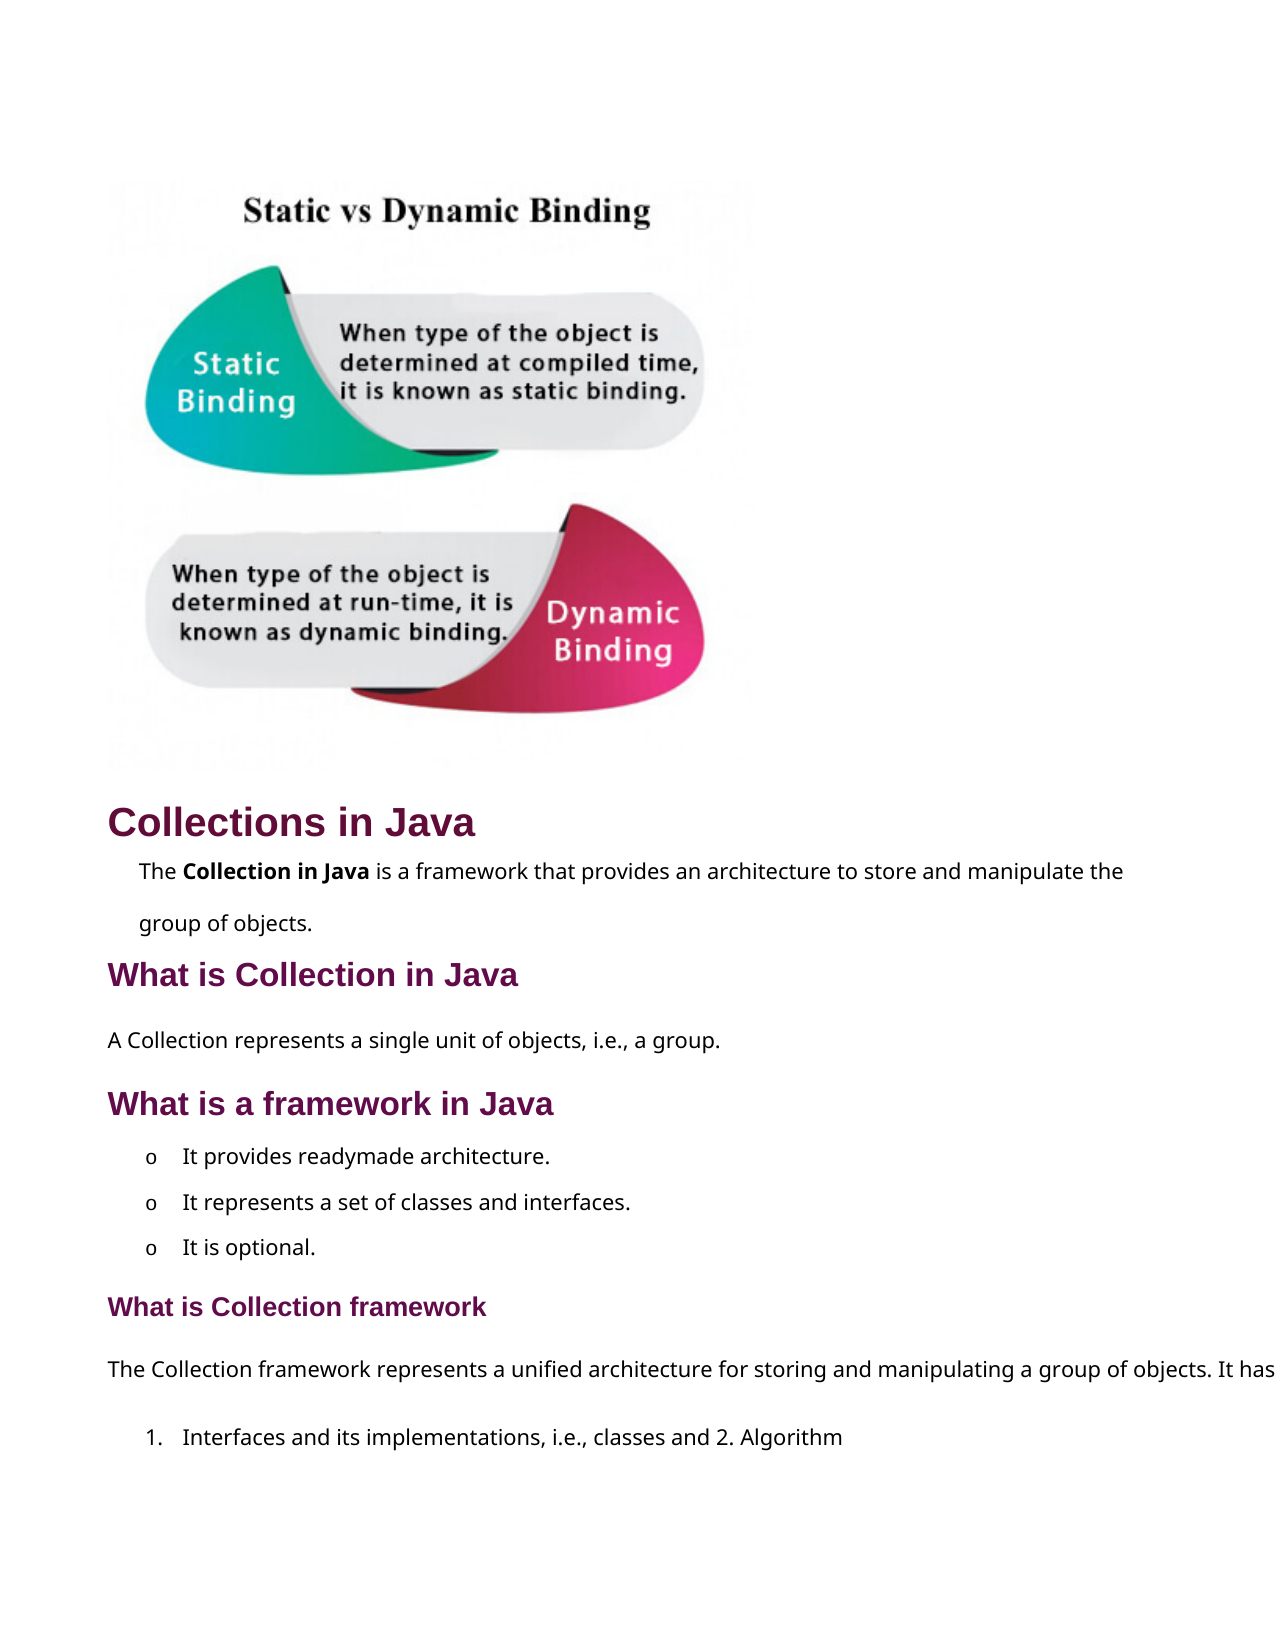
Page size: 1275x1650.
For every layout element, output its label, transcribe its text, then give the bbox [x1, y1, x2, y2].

picture [107, 180, 755, 770]
